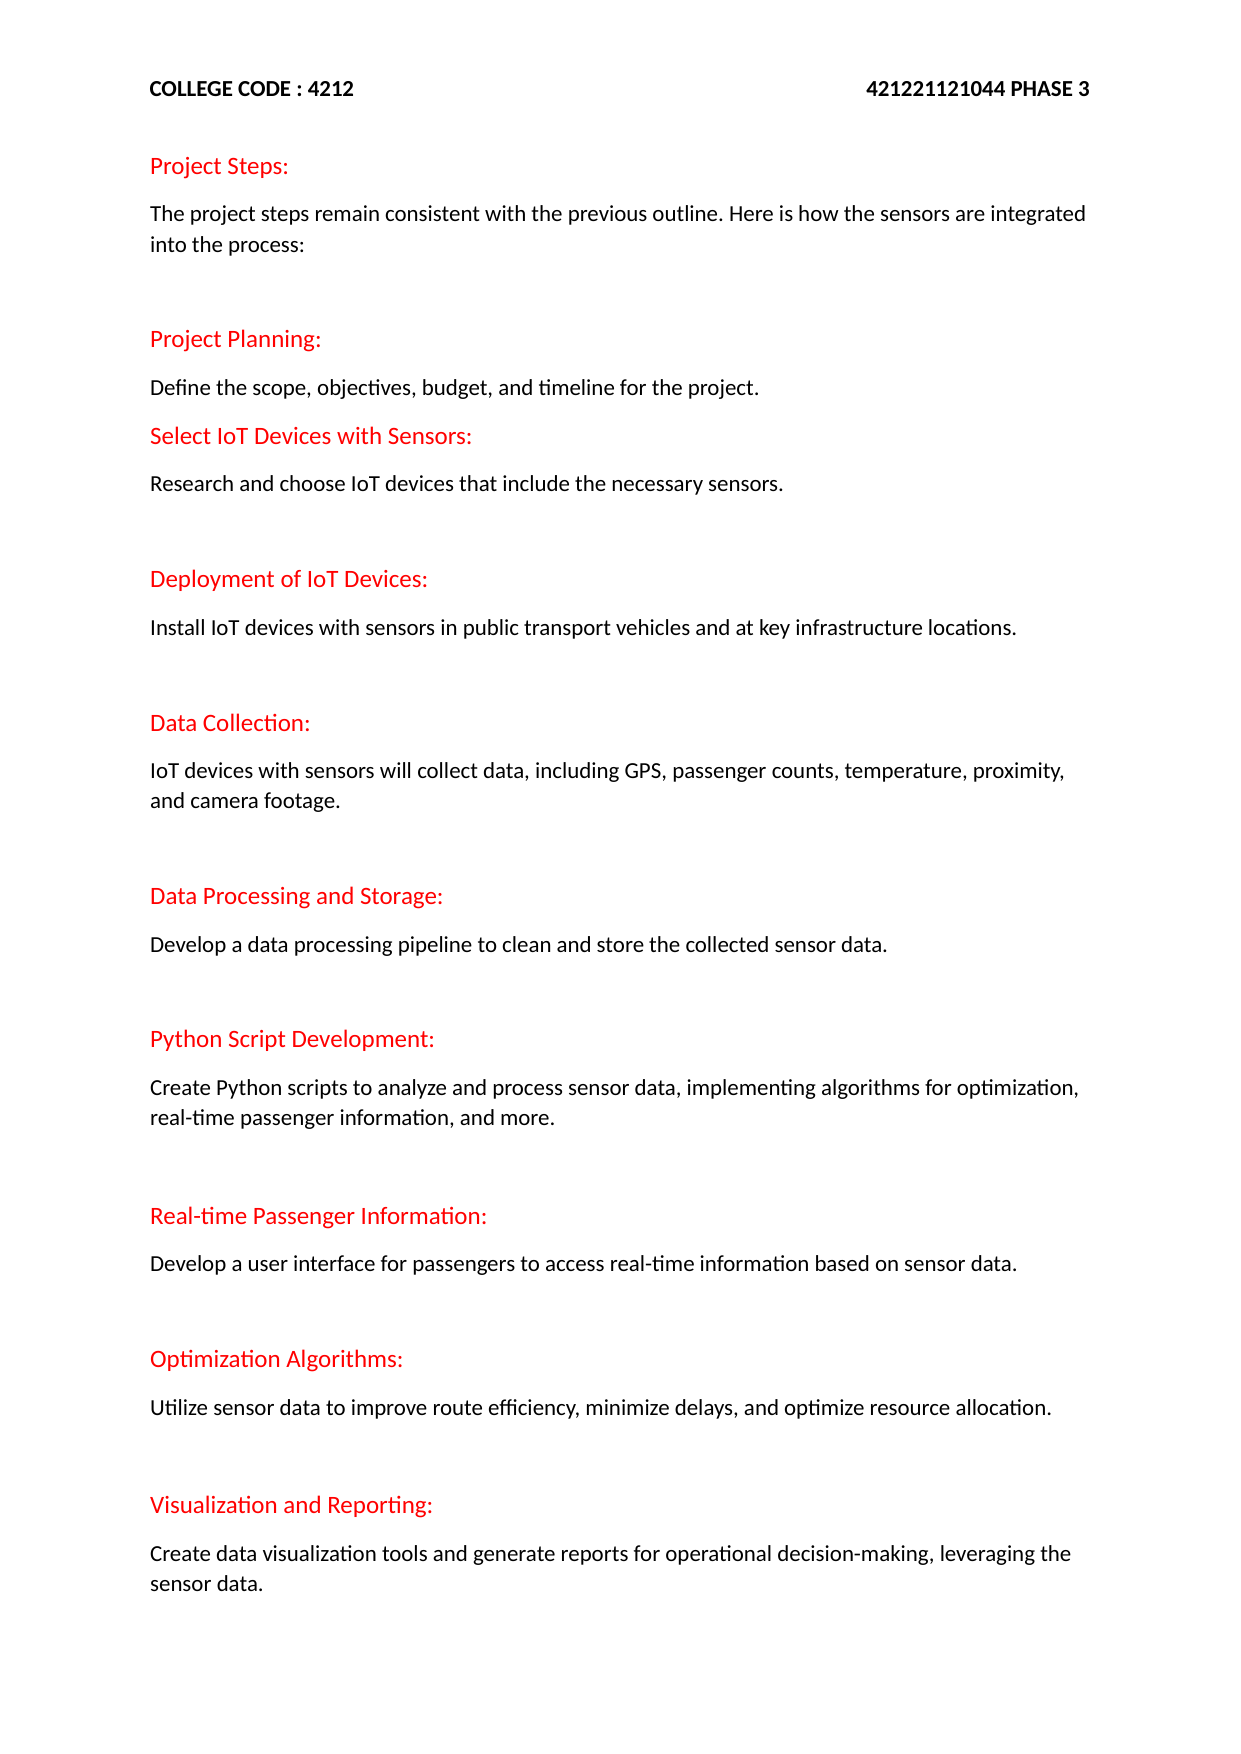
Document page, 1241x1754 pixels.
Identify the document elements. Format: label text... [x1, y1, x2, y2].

text Data Collection: [150, 707, 1090, 737]
text Install IoT devices with sensors in public transport vehicles and at key infrastructure locations. [150, 613, 1090, 641]
text Develop a data processing pipeline to clean and store the collected sensor data. [150, 930, 1090, 958]
text Create data visualization tools and generate reports for operational decision-making, leveraging the sensor data. [150, 1539, 1090, 1597]
text IoT devices with sensors will collect data, including GPS, passenger counts, temperature, proximity, and camera footage. [150, 756, 1090, 814]
text Deployment of IoT Devices: [150, 563, 1090, 594]
text Project Steps: [150, 150, 1090, 181]
text The project steps remain consistent with the previous outline. Here is how the sensors are integrated into the process: [150, 199, 1090, 258]
text Research and choose IoT devices that include the necessary sensors. [150, 469, 1090, 498]
text Visualization and Reporting: [150, 1489, 1090, 1520]
text Create Python scripts to analyze and process sensor data, implementing algorithms for optimization, real-time passenger information, and more. [150, 1073, 1090, 1131]
text Utilize sensor data to improve route efficiency, minimize delays, and optimize resource allocation. [150, 1393, 1090, 1421]
text Select IoT Devices with Sensors: [150, 420, 1090, 451]
text Optimization Algorithms: [150, 1343, 1090, 1374]
text Python Script Development: [150, 1023, 1090, 1054]
text Real-time Passenger Information: [150, 1200, 1090, 1230]
text Define the scope, objectives, budget, and timeline for the project. [150, 373, 1090, 401]
text Develop a user interface for passengers to access real-time information based on sensor data. [150, 1249, 1090, 1277]
text Project Planning: [150, 323, 1090, 354]
text Data Processing and Storage: [150, 880, 1090, 911]
